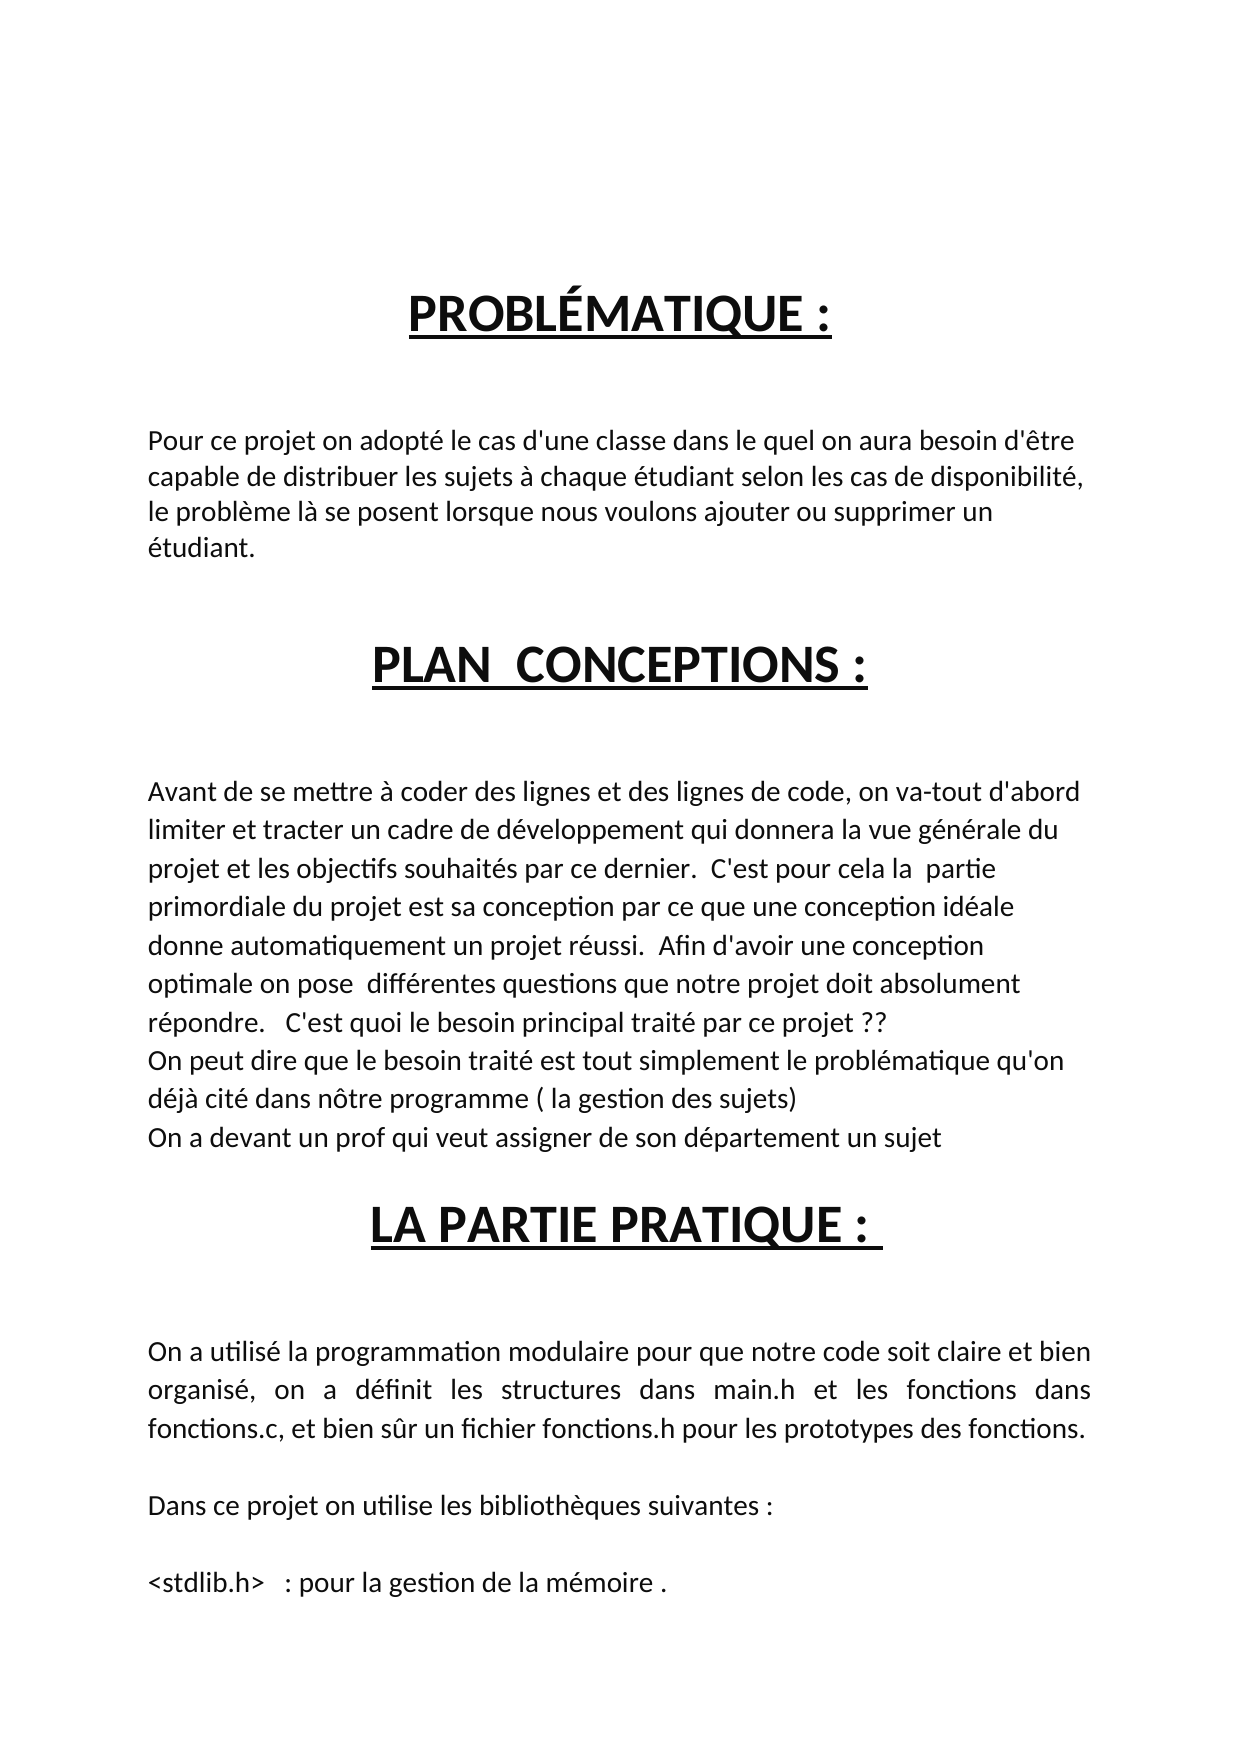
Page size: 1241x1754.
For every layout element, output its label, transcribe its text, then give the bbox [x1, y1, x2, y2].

list LA PARTIE PRATIQUE : [148, 1190, 1093, 1256]
list On a utilisé la programmation modulaire pour que notre code soit claire et bien organisé, on a définit les structures dans main.h et les fonctions dans fonctions.c, et bien sûr un fichier fonctions.h pour les prototypes des fonctions. [148, 1333, 1093, 1446]
list <stdlib.h> : pour la gestion de la mémoire . [148, 1564, 1093, 1599]
list On a devant un prof qui veut assigner de son département un sujet [148, 1119, 1093, 1154]
list On peut dire que le besoin traité est tout simplement le problématique qu'on déjà cité dans nôtre programme ( la gestion des sujets) [148, 1042, 1093, 1116]
list Pour ce projet on adopté le cas d'une classe dans le quel on aura besoin d'être capable de distribuer les sujets à chaque étudiant selon les cas de disponibilité, le problème là se posent lorsque nous voulons ajouter ou supprimer un étudiant. [148, 422, 1093, 564]
list Avant de se mettre à coder des lignes et des lignes de code, on va-tout d'abord limiter et tracter un cadre de développement qui donnera la vue générale du projet et les objectifs souhaités par ce dernier. C'est pour cela la partie primordiale du projet est sa conception par ce que une conception idéale donne automatiquement un projet réussi. Afin d'avoir une conception optimale on pose différentes questions que notre projet doit absolument répondre. C'est quoi le besoin principal traité par ce projet ?? [148, 773, 1093, 1039]
list Dans ce projet on utilise les bibliothèques suivantes : [148, 1487, 1093, 1522]
list PLAN CONCEPTIONS : [148, 630, 1093, 696]
list PROBLÉMATIQUE : [148, 279, 1093, 345]
